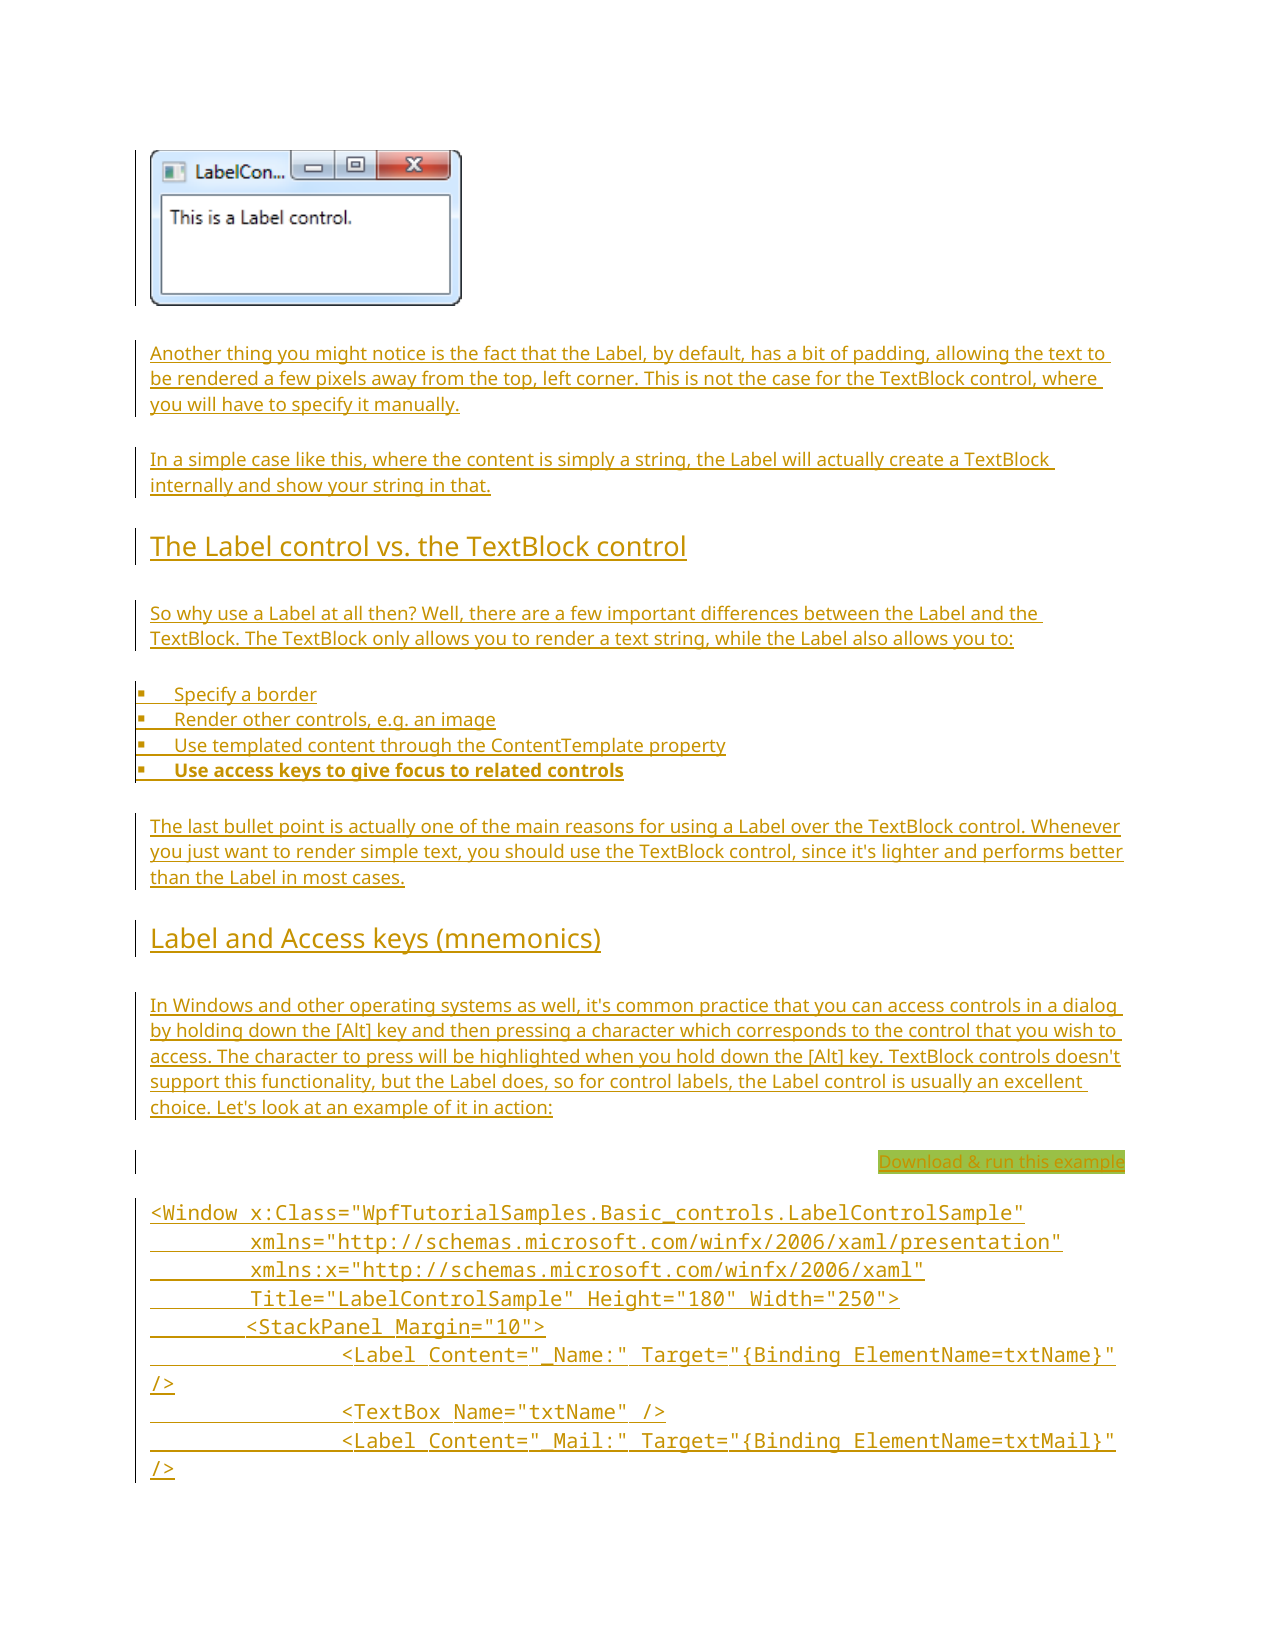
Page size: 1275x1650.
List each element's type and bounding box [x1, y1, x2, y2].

picture [150, 150, 462, 306]
